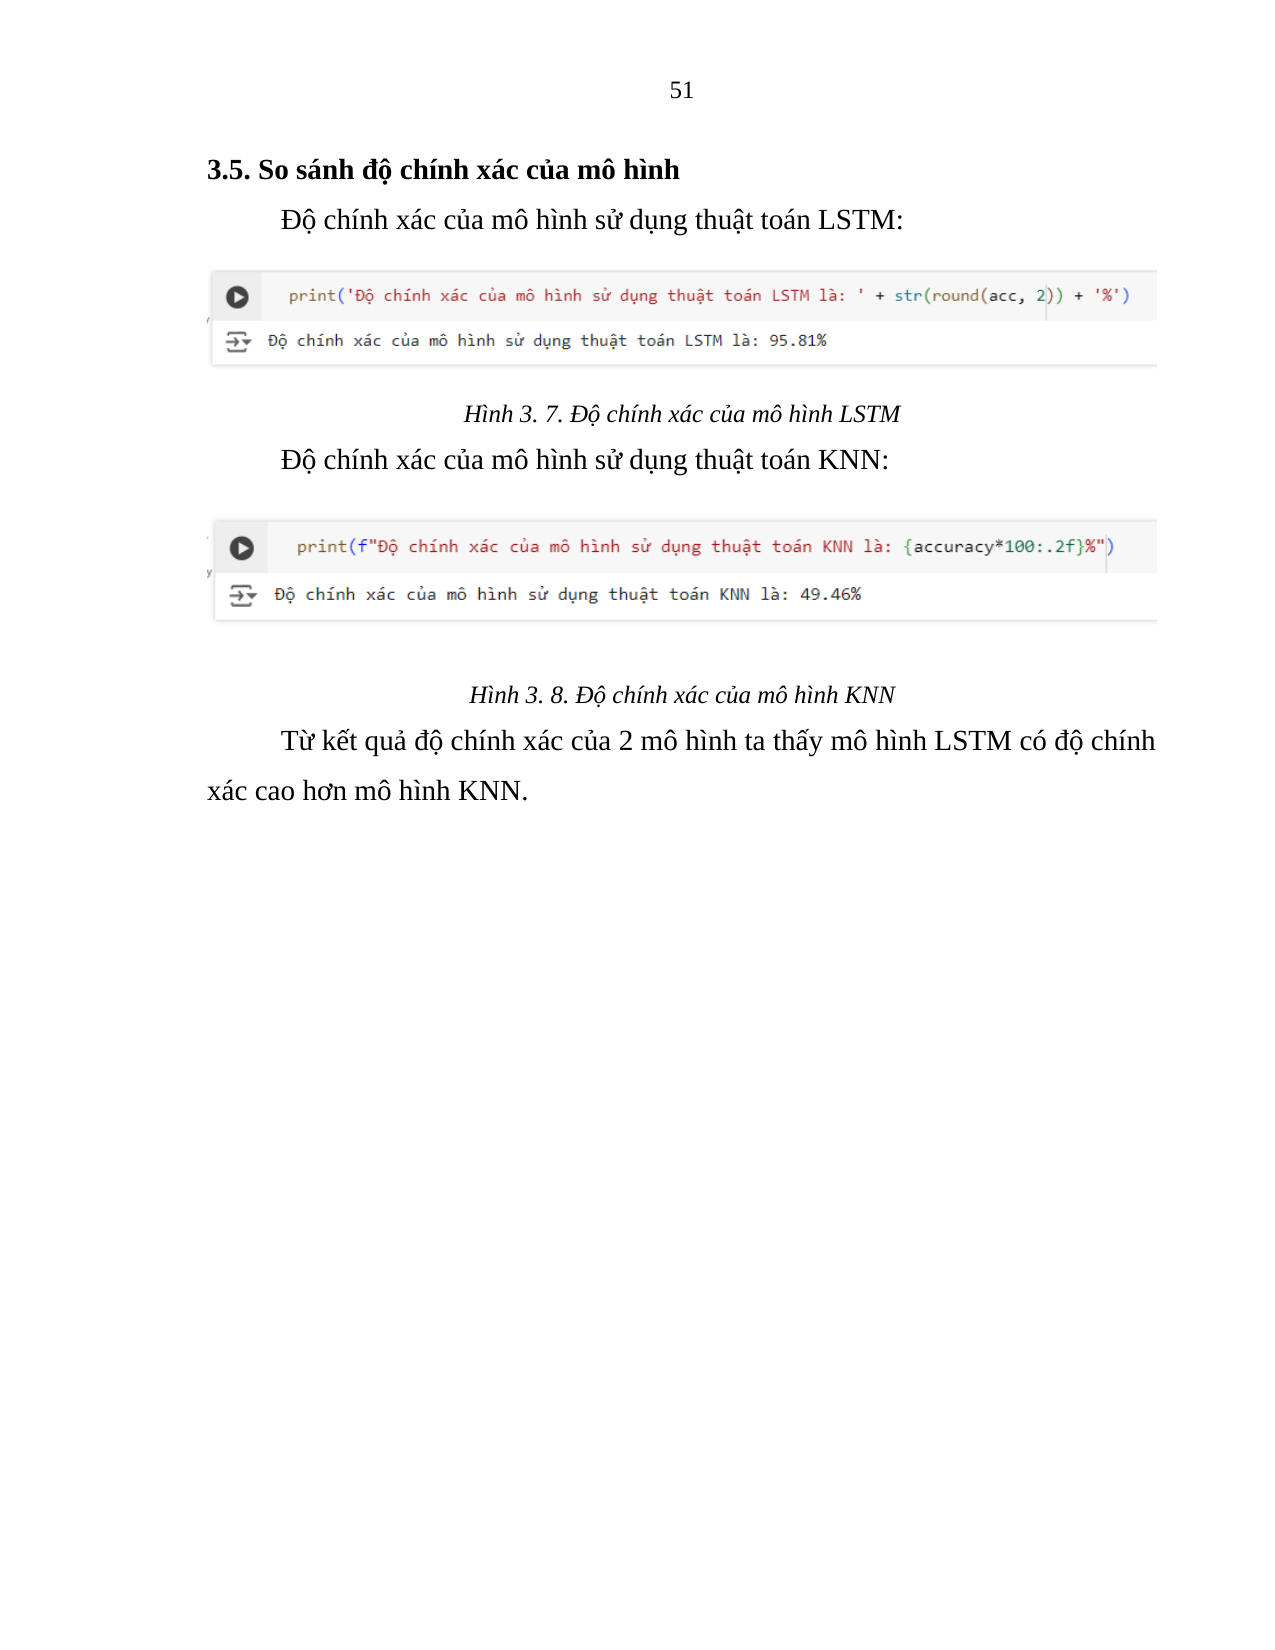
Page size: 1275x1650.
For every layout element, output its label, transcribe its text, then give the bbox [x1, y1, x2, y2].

text Độ chính xác của mô hình sử dụng thuật toán LSTM: [207, 202, 1157, 236]
text Hình 3. 7. Độ chính xác của mô hình LSTM [207, 399, 1157, 428]
text Từ kết quả độ chính xác của 2 mô hình ta thấy mô hình LSTM có độ chính xác cao hơn mô hình KNN. [207, 723, 1157, 807]
text Hình 3. 8. Độ chính xác của mô hình KNN [207, 680, 1157, 708]
picture [206, 509, 1157, 649]
text Độ chính xác của mô hình sử dụng thuật toán KNN: [207, 442, 1157, 476]
picture [206, 269, 1157, 369]
subtitle 3.5. So sánh độ chính xác của mô hình [207, 152, 1157, 185]
